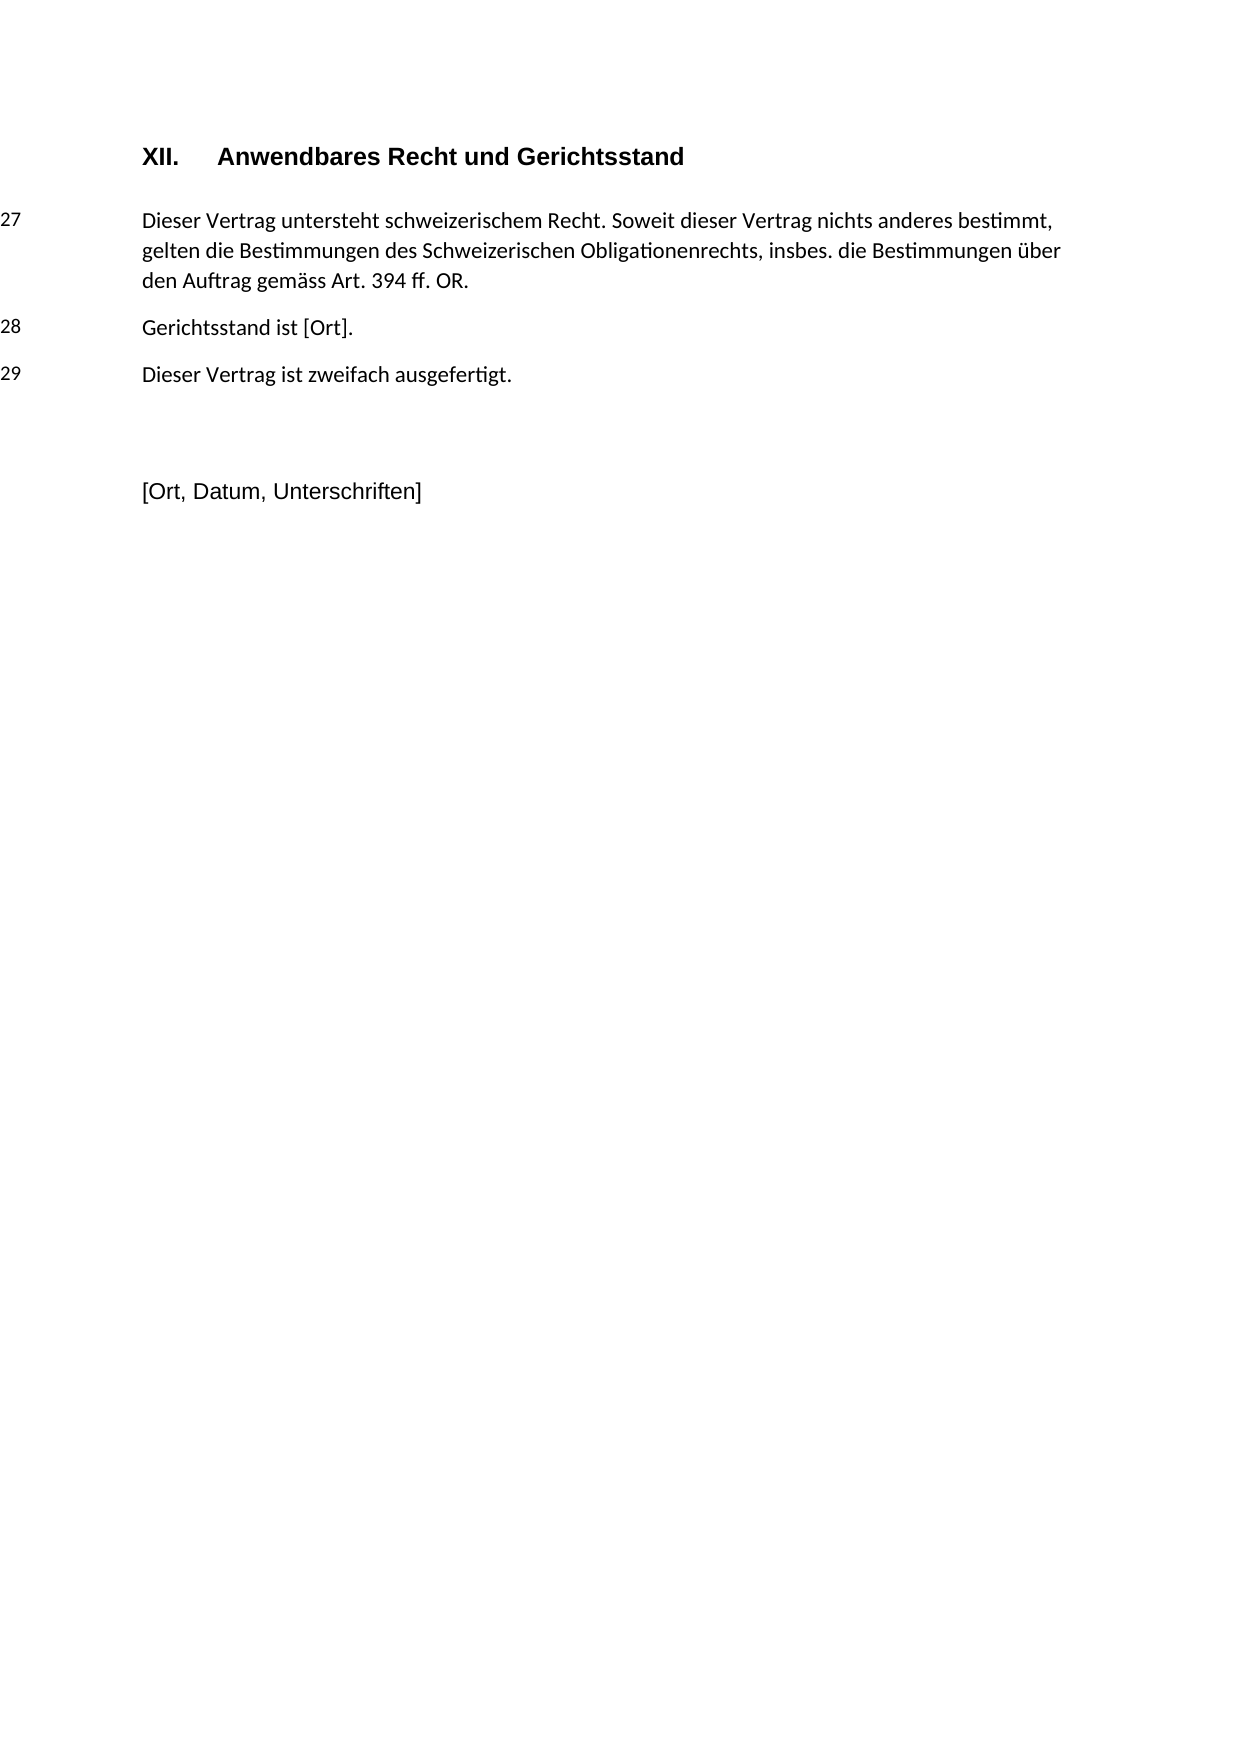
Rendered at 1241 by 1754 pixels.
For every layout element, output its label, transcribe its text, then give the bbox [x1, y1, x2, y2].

text Gerichtsstand ist [Ort]. [142, 313, 1098, 341]
text 28 [0, 313, 21, 339]
text Dieser Vertrag untersteht schweizerischem Recht. Soweit dieser Vertrag nichts anderes bestimmt, gelten die Bestimmungen des Schweizerischen Obligationenrechts, insbes. die Bestimmungen über den Auftrag gemäss Art. 394 ff. OR. [142, 206, 1098, 294]
text [Ort, Datum, Unterschriften] [142, 478, 1098, 504]
text Dieser Vertrag ist zweifach ausgefertigt. [142, 360, 1098, 388]
text 27 [0, 206, 21, 232]
text 29 [0, 360, 21, 386]
title XII. Anwendbares Recht und Gerichtsstand [142, 142, 1098, 171]
